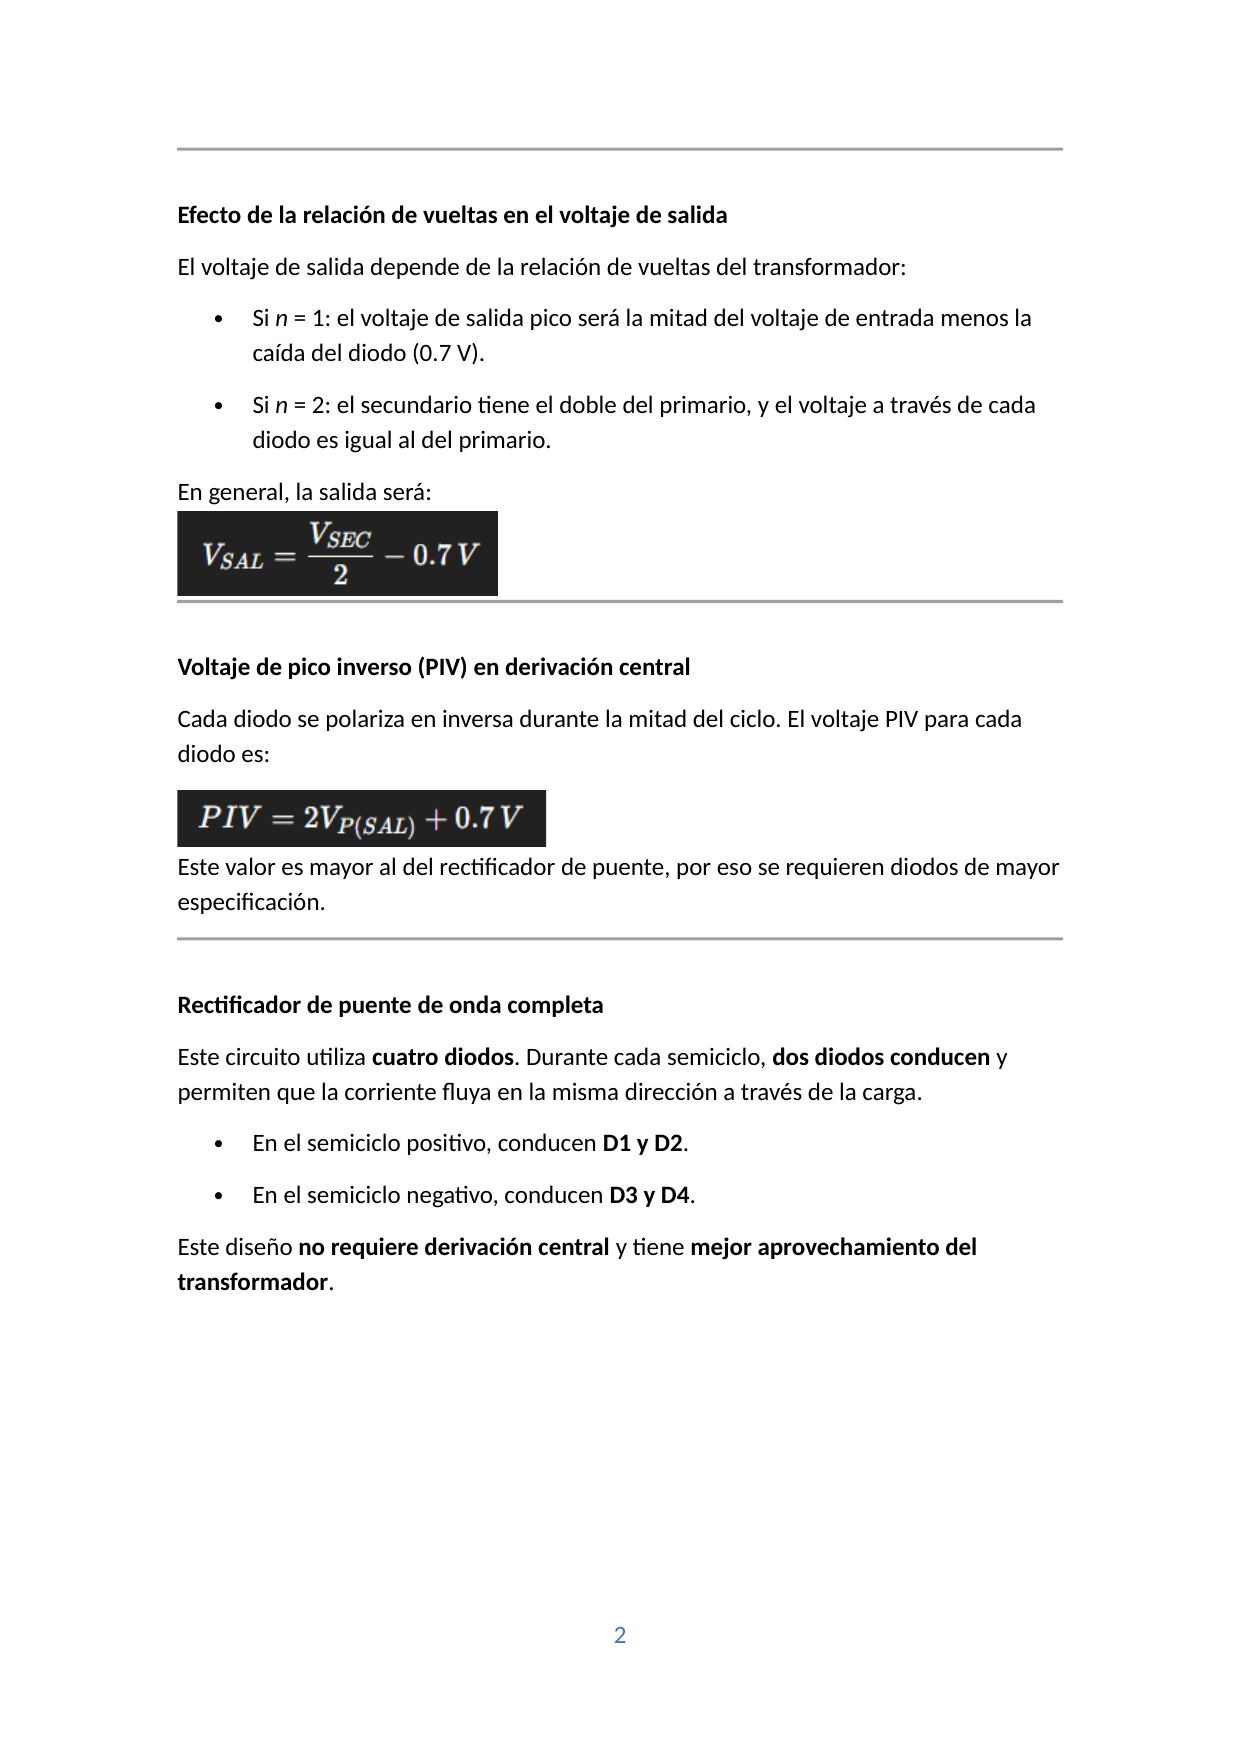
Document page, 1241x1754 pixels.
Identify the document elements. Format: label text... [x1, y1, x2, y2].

text Este valor es mayor al del rectificador de puente, por eso se requieren diodos de mayor especificación. [177, 851, 1063, 916]
text Este diseño no requiere derivación central y tiene mejor aprovechamiento del transformador. [177, 1231, 1063, 1296]
list En el semiciclo positivo, conducen D1 y D2. [215, 1127, 1063, 1158]
text Este circuito utiliza cuatro diodos. Durante cada semiciclo, dos diodos conducen y permiten que la corriente fluya en la misma dirección a través de la carga. [177, 1041, 1063, 1106]
text Voltaje de pico inverso (PIV) en derivación central [177, 652, 1063, 682]
text Rectificador de puente de onda completa [177, 989, 1063, 1019]
text El voltaje de salida depende de la relación de vueltas del transformador: [177, 251, 1063, 281]
picture [177, 511, 498, 596]
list En el semiciclo negativo, conducen D3 y D4. [215, 1179, 1063, 1209]
picture [177, 790, 547, 847]
text En general, la salida será: [177, 476, 1063, 506]
text Cada diodo se polariza en inversa durante la mitad del ciclo. El voltaje PIV para cada diodo es: [177, 703, 1063, 769]
list Si n = 1: el voltaje de salida pico será la mitad del voltaje de entrada menos la caída del diodo (0.7 V). [215, 303, 1063, 368]
text Efecto de la relación de vueltas en el voltaje de salida [177, 199, 1063, 230]
list Si n = 2: el secundario tiene el doble del primario, y el voltaje a través de cada diodo es igual al del primario. [215, 389, 1063, 455]
